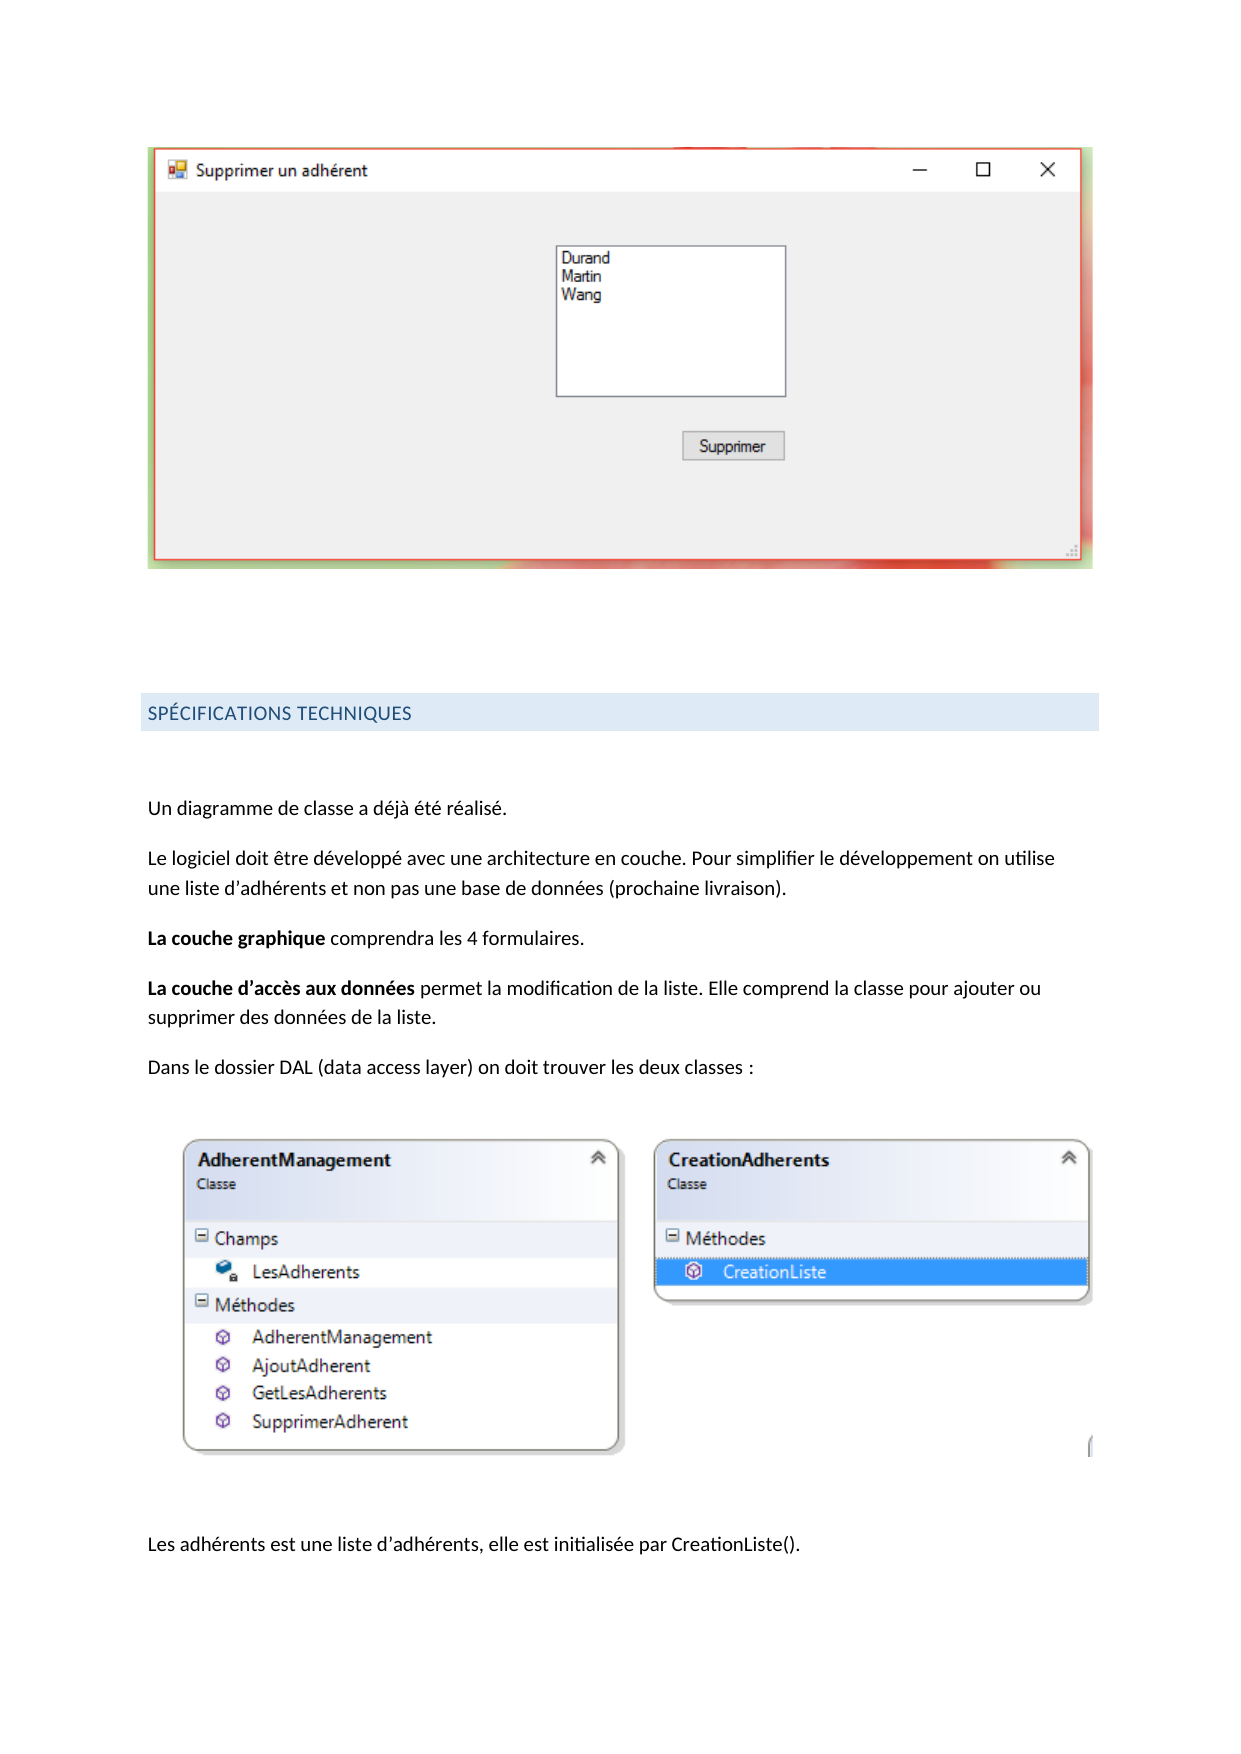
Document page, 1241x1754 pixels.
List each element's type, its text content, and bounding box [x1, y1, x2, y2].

picture [147, 147, 1093, 569]
subtitle Spécifications techniques [148, 700, 1093, 725]
text Dans le dossier DAL (data access layer) on doit trouver les deux classes : [148, 1054, 1093, 1079]
text Les adhérents est une liste d’adhérents, elle est initialisée par CreationListe(). [148, 1531, 1093, 1557]
text Un diagramme de classe a déjà été réalisé. [148, 796, 1093, 821]
picture [147, 1103, 1093, 1457]
text Le logiciel doit être développé avec une architecture en couche. Pour simplifier le développement on utilise une liste d’adhérents et non pas une base de données (prochaine livraison). [148, 846, 1093, 900]
text La couche d’accès aux données permet la modification de la liste. Elle comprend la classe pour ajouter ou supprimer des données de la liste. [148, 975, 1093, 1029]
text La couche graphique comprendra les 4 formulaires. [148, 925, 1093, 950]
